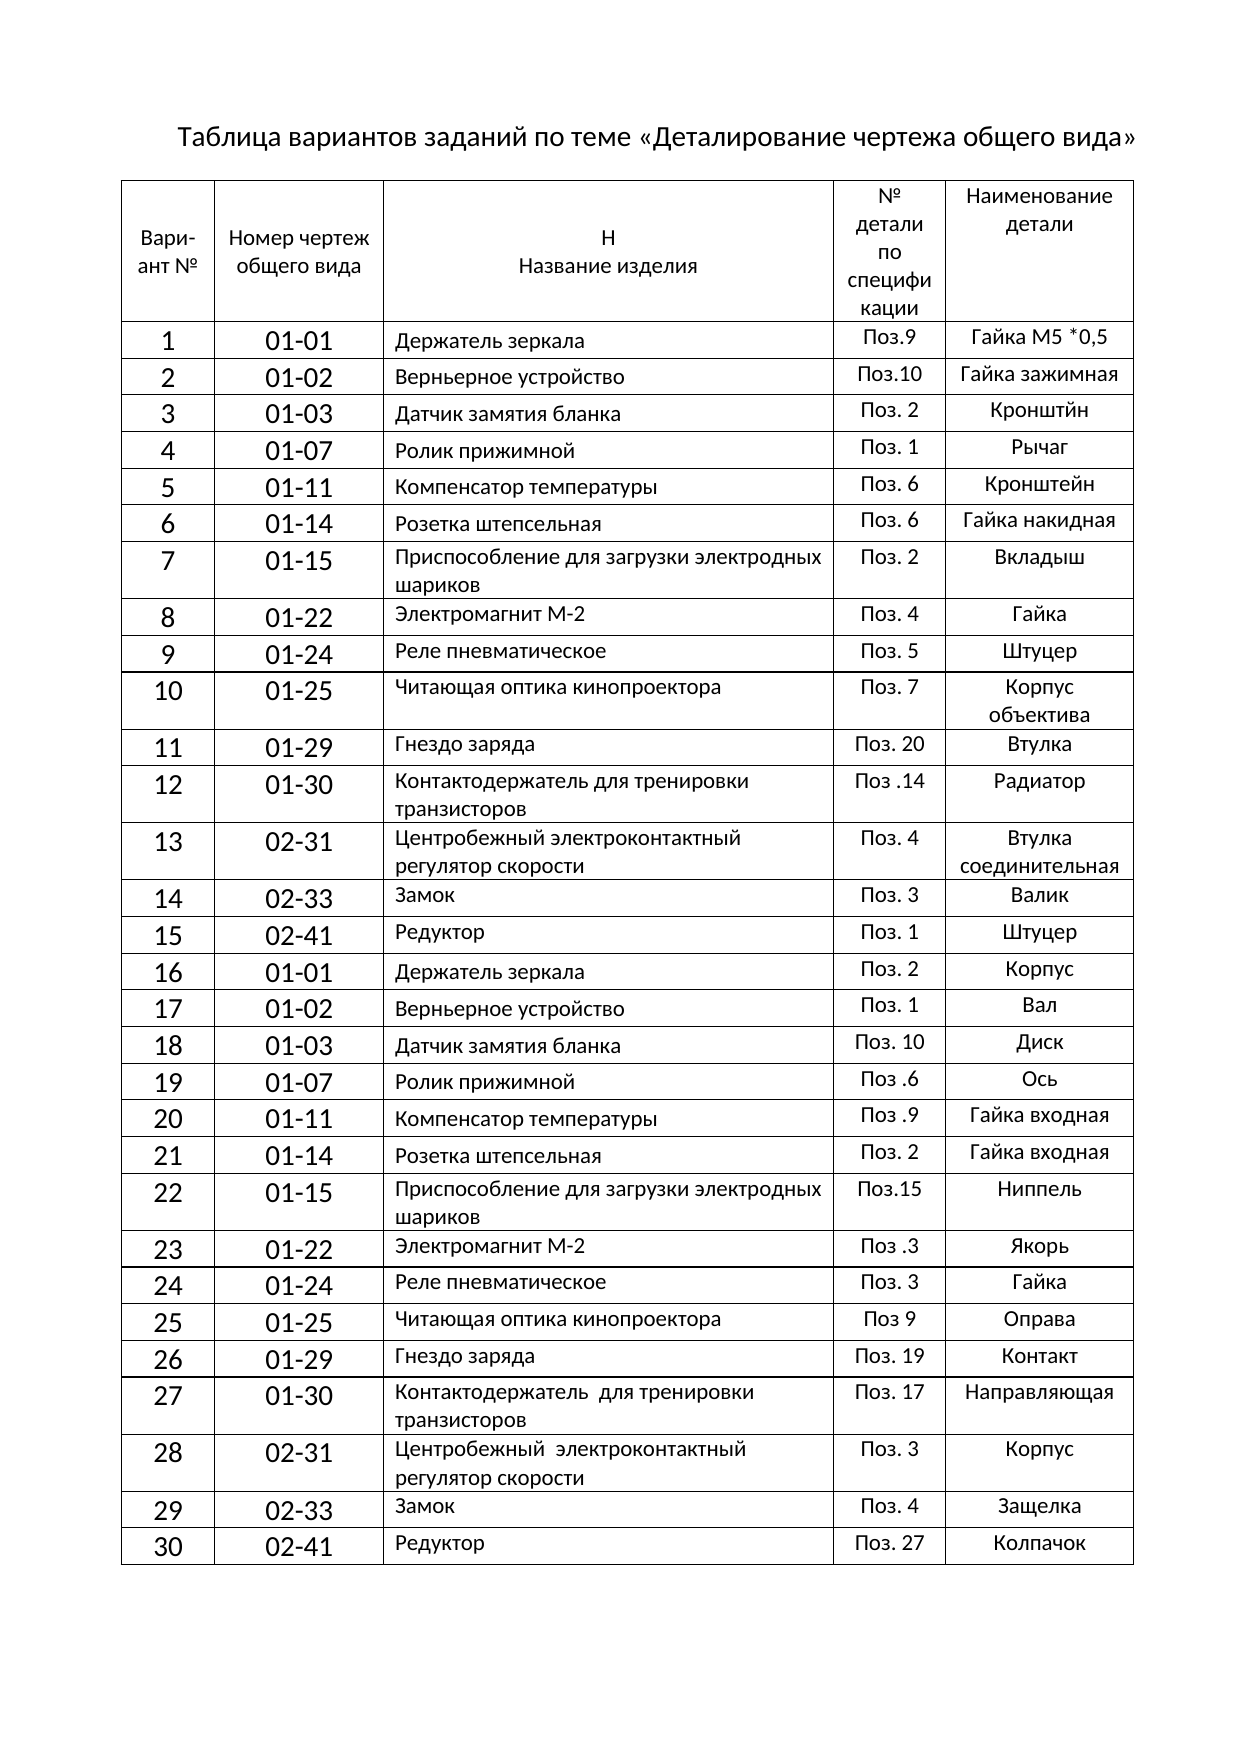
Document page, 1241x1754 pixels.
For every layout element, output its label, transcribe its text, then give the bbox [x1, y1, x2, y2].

table_cell Направляющая [946, 1378, 1133, 1433]
table_cell Реле пневматическое [384, 1268, 833, 1303]
table_cell Ось [946, 1064, 1133, 1099]
table_cell Поз. 3 [834, 1435, 945, 1491]
table_cell 01-24 [215, 636, 383, 671]
table_cell Штуцер [946, 636, 1133, 671]
table_cell Приспособление для загрузки электродных шариков [384, 1174, 833, 1230]
table_cell Поз. 4 [834, 1492, 945, 1527]
table_cell 01-22 [215, 1231, 383, 1266]
table_cell Поз. 5 [834, 636, 945, 671]
table_cell Корпус [946, 1435, 1133, 1491]
table_cell Компенсатор температуры [384, 469, 833, 504]
table_cell 01-02 [215, 359, 383, 394]
table_cell Верньерное устройство [384, 990, 833, 1026]
table_cell Поз.15 [834, 1174, 945, 1230]
table_cell Поз. 1 [834, 432, 945, 468]
table_cell Поз .6 [834, 1064, 945, 1099]
table_cell Контактодержатель для тренировки транзисторов [384, 766, 833, 822]
table_cell Розетка штепсельная [384, 505, 833, 541]
table_cell Электромагнит М-2 [384, 599, 833, 635]
table_cell Поз .14 [834, 766, 945, 822]
table_cell Радиатор [946, 766, 1133, 822]
table_cell Розетка штепсельная [384, 1137, 833, 1173]
table_cell 02-41 [215, 1528, 383, 1564]
table_cell Редуктор [384, 1528, 833, 1564]
table_cell 01-30 [215, 1378, 383, 1433]
table_cell Втулка [946, 730, 1133, 765]
table_cell 2 [122, 359, 214, 394]
table_cell 26 [122, 1341, 214, 1376]
table_cell 18 [122, 1027, 214, 1063]
table_cell Читающая оптика кинопроектора [384, 1304, 833, 1340]
table_cell Оправа [946, 1304, 1133, 1340]
table_header № детали по спецификации [834, 181, 945, 321]
table_cell Поз. 1 [834, 990, 945, 1026]
table_cell Гнездо заряда [384, 730, 833, 765]
table_cell Держатель зеркала [384, 954, 833, 989]
table_cell 01-29 [215, 1341, 383, 1376]
table_cell 02-31 [215, 1435, 383, 1491]
table_cell Гайка [946, 599, 1133, 635]
table_header Наименование детали [946, 181, 1133, 321]
table_cell 01-24 [215, 1268, 383, 1303]
table_cell Гайка входная [946, 1100, 1133, 1136]
table_cell 25 [122, 1304, 214, 1340]
table_cell Датчик замятия бланка [384, 1027, 833, 1063]
table_cell Поз. 17 [834, 1378, 945, 1433]
table_cell Гайка [946, 1268, 1133, 1303]
table_cell Редуктор [384, 917, 833, 953]
table_cell Датчик замятия бланка [384, 395, 833, 431]
table_cell 01-01 [215, 954, 383, 989]
table_cell Замок [384, 880, 833, 916]
table_cell 24 [122, 1268, 214, 1303]
table_cell 9 [122, 636, 214, 671]
table_cell 7 [122, 542, 214, 598]
table_cell Поз. 3 [834, 1268, 945, 1303]
table_cell Поз. 2 [834, 395, 945, 431]
table_cell Ролик прижимной [384, 1064, 833, 1099]
table_cell 19 [122, 1064, 214, 1099]
table_cell 01-03 [215, 395, 383, 431]
table_cell Ролик прижимной [384, 432, 833, 468]
table_cell 22 [122, 1174, 214, 1230]
table_cell Гайка М5 *0,5 [946, 322, 1133, 358]
table_cell 01-07 [215, 1064, 383, 1099]
table_cell Поз .3 [834, 1231, 945, 1266]
table_cell 12 [122, 766, 214, 822]
table_cell 4 [122, 432, 214, 468]
table_cell 17 [122, 990, 214, 1026]
table_header Вариант № [122, 181, 214, 321]
table_cell 23 [122, 1231, 214, 1266]
table_cell Читающая оптика кинопроектора [384, 673, 833, 728]
table_cell Гайка зажимная [946, 359, 1133, 394]
table_cell 30 [122, 1528, 214, 1564]
table_cell 01-07 [215, 432, 383, 468]
table_cell 02-41 [215, 917, 383, 953]
table_cell Контактодержатель для тренировки транзисторов [384, 1378, 833, 1433]
table_cell 20 [122, 1100, 214, 1136]
table_cell Приспособление для загрузки электродных шариков [384, 542, 833, 598]
table_cell 01-25 [215, 673, 383, 728]
table_cell Компенсатор температуры [384, 1100, 833, 1136]
table_cell Кронштейн [946, 469, 1133, 504]
table_cell 01-11 [215, 1100, 383, 1136]
table_cell Вал [946, 990, 1133, 1026]
table_cell 27 [122, 1378, 214, 1433]
table_cell 01-30 [215, 766, 383, 822]
table_cell Поз. 10 [834, 1027, 945, 1063]
table_cell 13 [122, 823, 214, 879]
table_cell Держатель зеркала [384, 322, 833, 358]
table_cell Кронштйн [946, 395, 1133, 431]
table_cell Защелка [946, 1492, 1133, 1527]
table_cell Поз. 19 [834, 1341, 945, 1376]
table_cell Втулка соединительная [946, 823, 1133, 879]
table_cell 02-33 [215, 1492, 383, 1527]
table_cell Электромагнит М-2 [384, 1231, 833, 1266]
table_cell Поз. 2 [834, 1137, 945, 1173]
table_cell Поз. 3 [834, 880, 945, 916]
table_cell 01-02 [215, 990, 383, 1026]
table_cell 01-15 [215, 1174, 383, 1230]
table_cell Поз.10 [834, 359, 945, 394]
table_cell 01-25 [215, 1304, 383, 1340]
table_cell 01-22 [215, 599, 383, 635]
table_cell 3 [122, 395, 214, 431]
table_cell 14 [122, 880, 214, 916]
table_header Н Название изделия [384, 181, 833, 321]
table_cell Якорь [946, 1231, 1133, 1266]
table_cell Поз. 7 [834, 673, 945, 728]
table_cell Гайка входная [946, 1137, 1133, 1173]
text Таблица вариантов заданий по теме «Деталирование чертежа общего вида» [177, 118, 1152, 154]
table_cell Поз 9 [834, 1304, 945, 1340]
table_cell 11 [122, 730, 214, 765]
table_cell Замок [384, 1492, 833, 1527]
table_cell Поз. 2 [834, 954, 945, 989]
table_cell Вкладыш [946, 542, 1133, 598]
table_cell Гайка накидная [946, 505, 1133, 541]
table_cell Поз. 2 [834, 542, 945, 598]
table_cell 01-01 [215, 322, 383, 358]
table_cell 6 [122, 505, 214, 541]
table_cell Поз. 6 [834, 469, 945, 504]
table_cell Центробежный электроконтактный регулятор скорости [384, 823, 833, 879]
table_cell Контакт [946, 1341, 1133, 1376]
table_cell 8 [122, 599, 214, 635]
table_cell Корпус [946, 954, 1133, 989]
table_header Номер чертеж общего вида [215, 181, 383, 321]
table_cell Центробежный электроконтактный регулятор скорости [384, 1435, 833, 1491]
table_cell Поз. 6 [834, 505, 945, 541]
table_cell Поз .9 [834, 1100, 945, 1136]
table_cell Диск [946, 1027, 1133, 1063]
table_cell 01-14 [215, 505, 383, 541]
table_cell 5 [122, 469, 214, 504]
table_cell 01-03 [215, 1027, 383, 1063]
table_cell Валик [946, 880, 1133, 916]
table_cell Поз.9 [834, 322, 945, 358]
table_cell Гнездо заряда [384, 1341, 833, 1376]
table_cell 01-14 [215, 1137, 383, 1173]
table_cell Поз. 27 [834, 1528, 945, 1564]
table_cell Поз. 20 [834, 730, 945, 765]
table_cell Верньерное устройство [384, 359, 833, 394]
table_cell 29 [122, 1492, 214, 1527]
table_cell Колпачок [946, 1528, 1133, 1564]
table_cell 1 [122, 322, 214, 358]
table_cell 15 [122, 917, 214, 953]
table_cell 02-33 [215, 880, 383, 916]
table_cell 16 [122, 954, 214, 989]
table_cell Поз. 4 [834, 599, 945, 635]
table_cell 01-29 [215, 730, 383, 765]
table_cell Реле пневматическое [384, 636, 833, 671]
table_cell 02-31 [215, 823, 383, 879]
table_cell 21 [122, 1137, 214, 1173]
table_cell 01-15 [215, 542, 383, 598]
table_cell Рычаг [946, 432, 1133, 468]
table_cell Штуцер [946, 917, 1133, 953]
table_cell 01-11 [215, 469, 383, 504]
table_cell 10 [122, 673, 214, 728]
table_cell Корпус объектива [946, 673, 1133, 728]
table_cell Поз. 4 [834, 823, 945, 879]
table_cell Поз. 1 [834, 917, 945, 953]
table_cell Ниппель [946, 1174, 1133, 1230]
table_cell 28 [122, 1435, 214, 1491]
